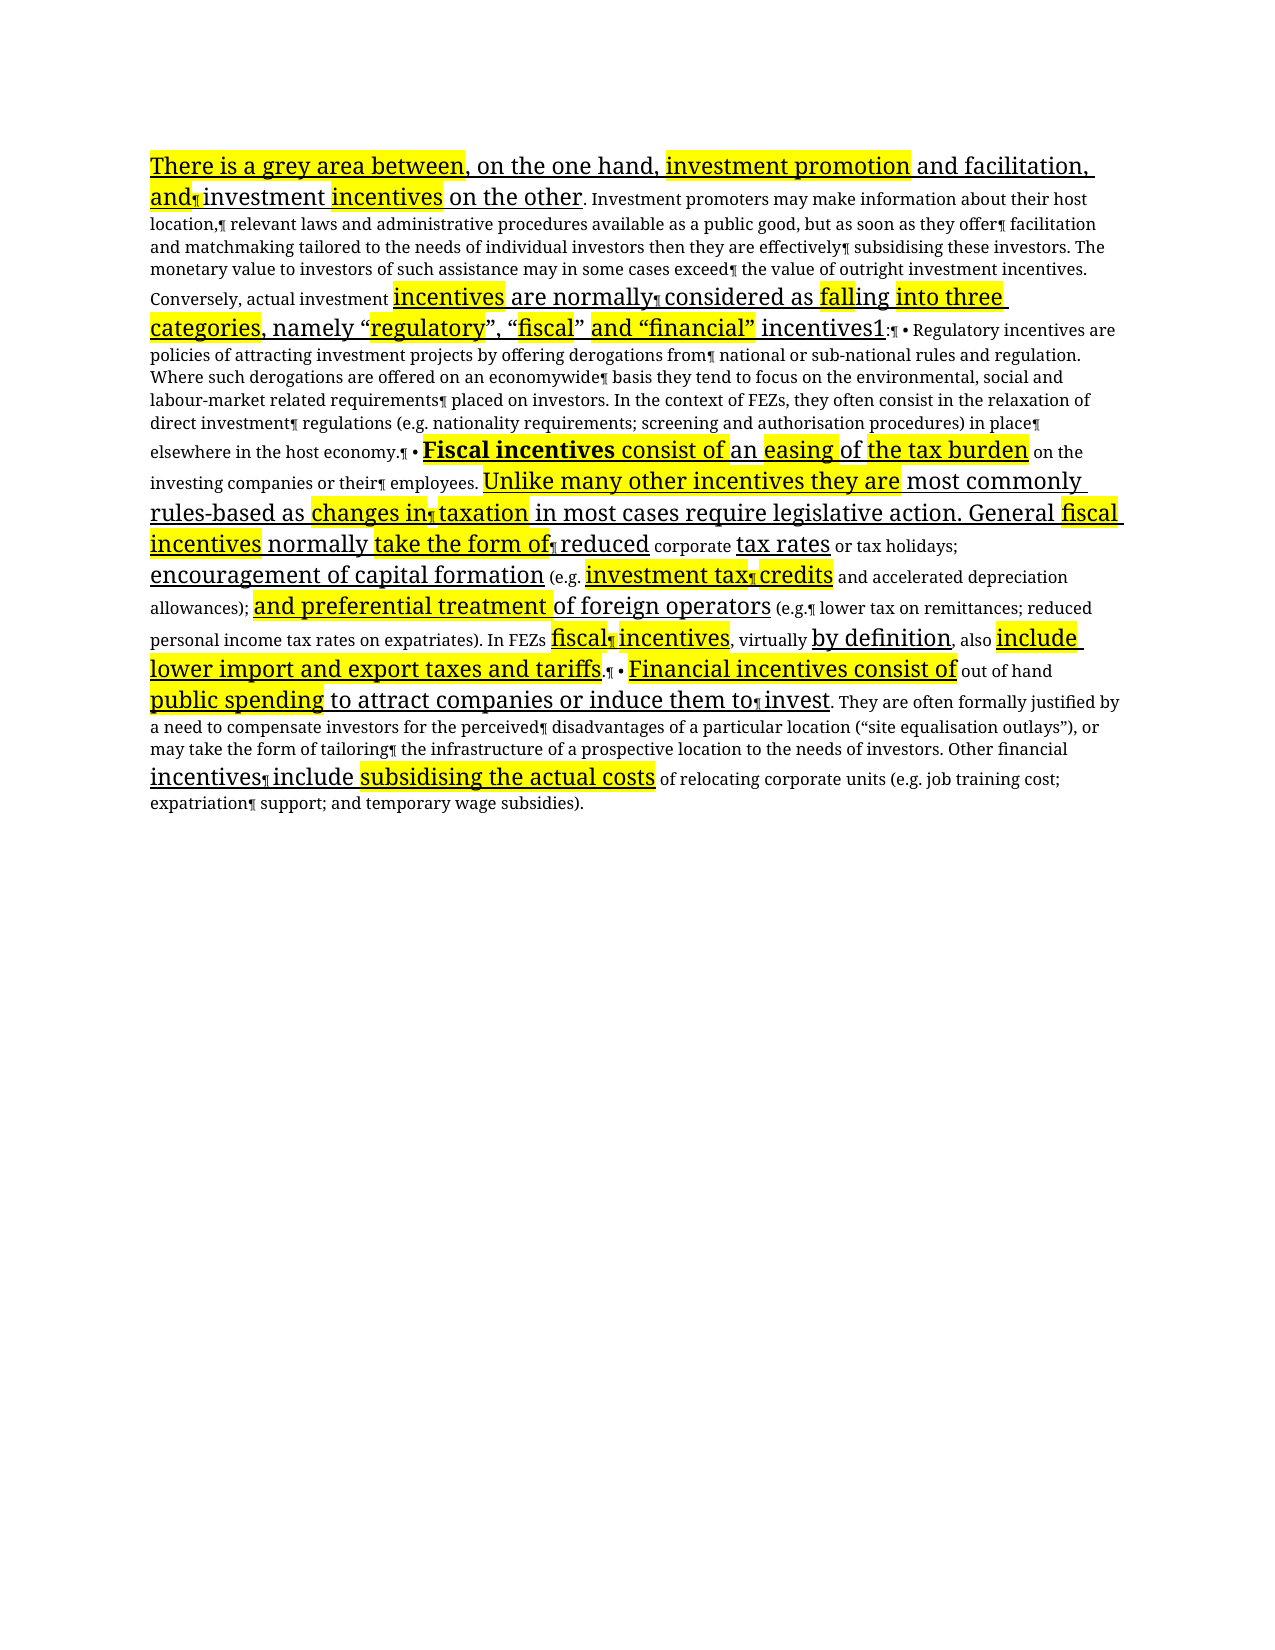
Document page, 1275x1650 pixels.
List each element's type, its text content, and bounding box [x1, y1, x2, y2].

text There is a grey area between, on the one hand, investment promotion and facilitation, and¶ investment incentives on the other. Investment promoters may make information about their host location,¶ relevant laws and administrative procedures available as a public good, but as soon as they offer¶ facilitation and matchmaking tailored to the needs of individual investors then they are effectively¶ subsidising these investors. The monetary value to investors of such assistance may in some cases exceed¶ the value of outright investment incentives. Conversely, actual investment incentives are normally¶ considered as falling into three categories, namely “regulatory”, “fiscal” and “financial” incentives1:¶ • Regulatory incentives are policies of attracting investment projects by offering derogations from¶ national or sub-national rules and regulation. Where such derogations are offered on an economywide¶ basis they tend to focus on the environmental, social and labour-market related requirements¶ placed on investors. In the context of FEZs, they often consist in the relaxation of direct investment¶ regulations (e.g. nationality requirements; screening and authorisation procedures) in place¶ elsewhere in the host economy.¶ • Fiscal incentives consist of an easing of the tax burden on the investing companies or their¶ employees. Unlike many other incentives they are most commonly rules-based as changes in¶ taxation in most cases require legislative action. General fiscal incentives normally take the form of¶ reduced corporate tax rates or tax holidays; encouragement of capital formation (e.g. investment tax¶ credits and accelerated depreciation allowances); and preferential treatment of foreign operators (e.g.¶ lower tax on remittances; reduced personal income tax rates on expatriates). In FEZs fiscal¶ incentives, virtually by definition, also include lower import and export taxes and tariffs.¶ • Financial incentives consist of out of hand public spending to attract companies or induce them to¶ invest. They are often formally justified by a need to compensate investors for the perceived¶ disadvantages of a particular location (“site equalisation outlays”), or may take the form of tailoring¶ the infrastructure of a prospective location to the needs of investors. Other financial incentives¶ include subsidising the actual costs of relocating corporate units (e.g. job training cost; expatriation¶ support; and temporary wage subsidies). [150, 150, 1125, 814]
